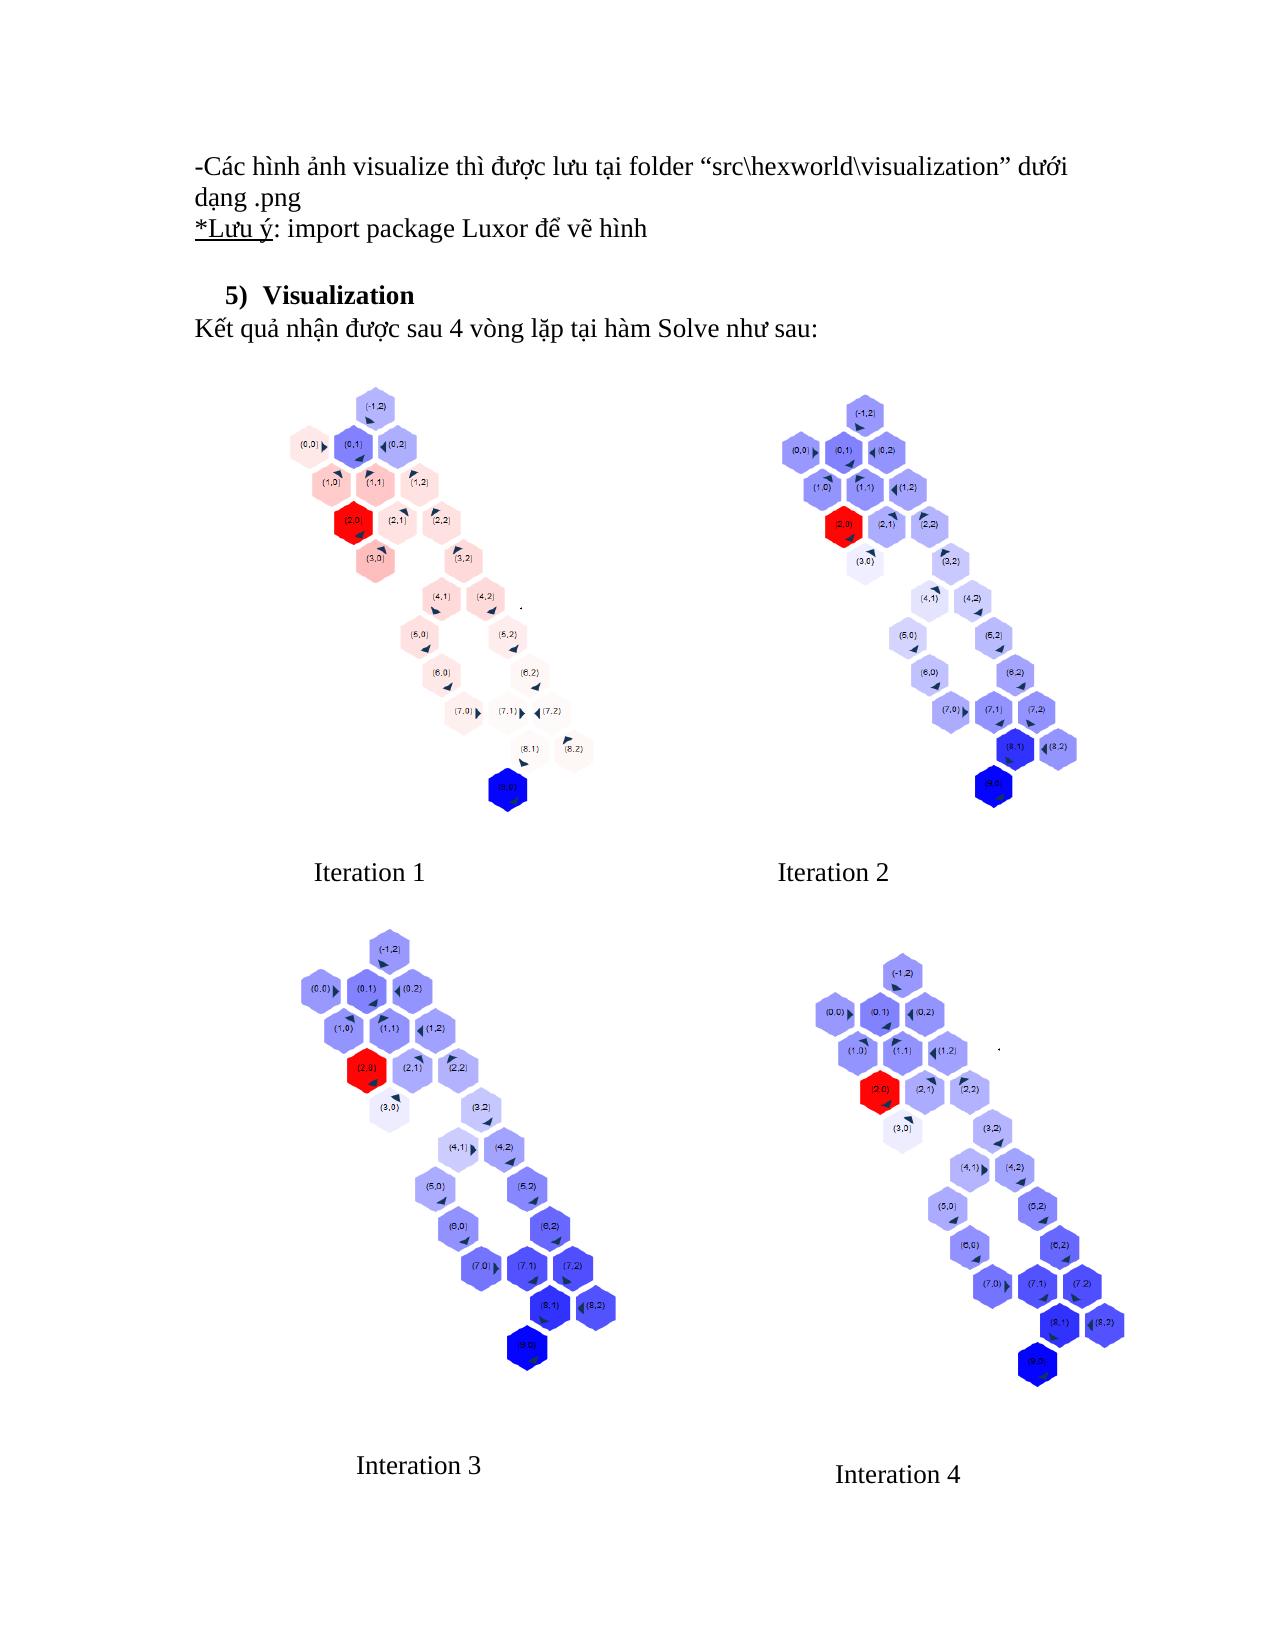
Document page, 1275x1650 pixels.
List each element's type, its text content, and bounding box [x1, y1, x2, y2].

subtitle Visualization [225, 279, 1125, 310]
text *Lưu ý: import package Luxor để vẽ hình [194, 212, 1125, 243]
picture [790, 934, 1140, 1394]
text -Các hình ảnh visualize thì được lưu tại folder “src\hexworld\visualization” dưới dạng .png [194, 150, 1125, 212]
picture [771, 385, 1091, 818]
picture [273, 374, 632, 834]
picture [273, 918, 638, 1394]
text Kết quả nhận được sau 4 vòng lặp tại hàm Solve như sau: [194, 312, 1125, 343]
